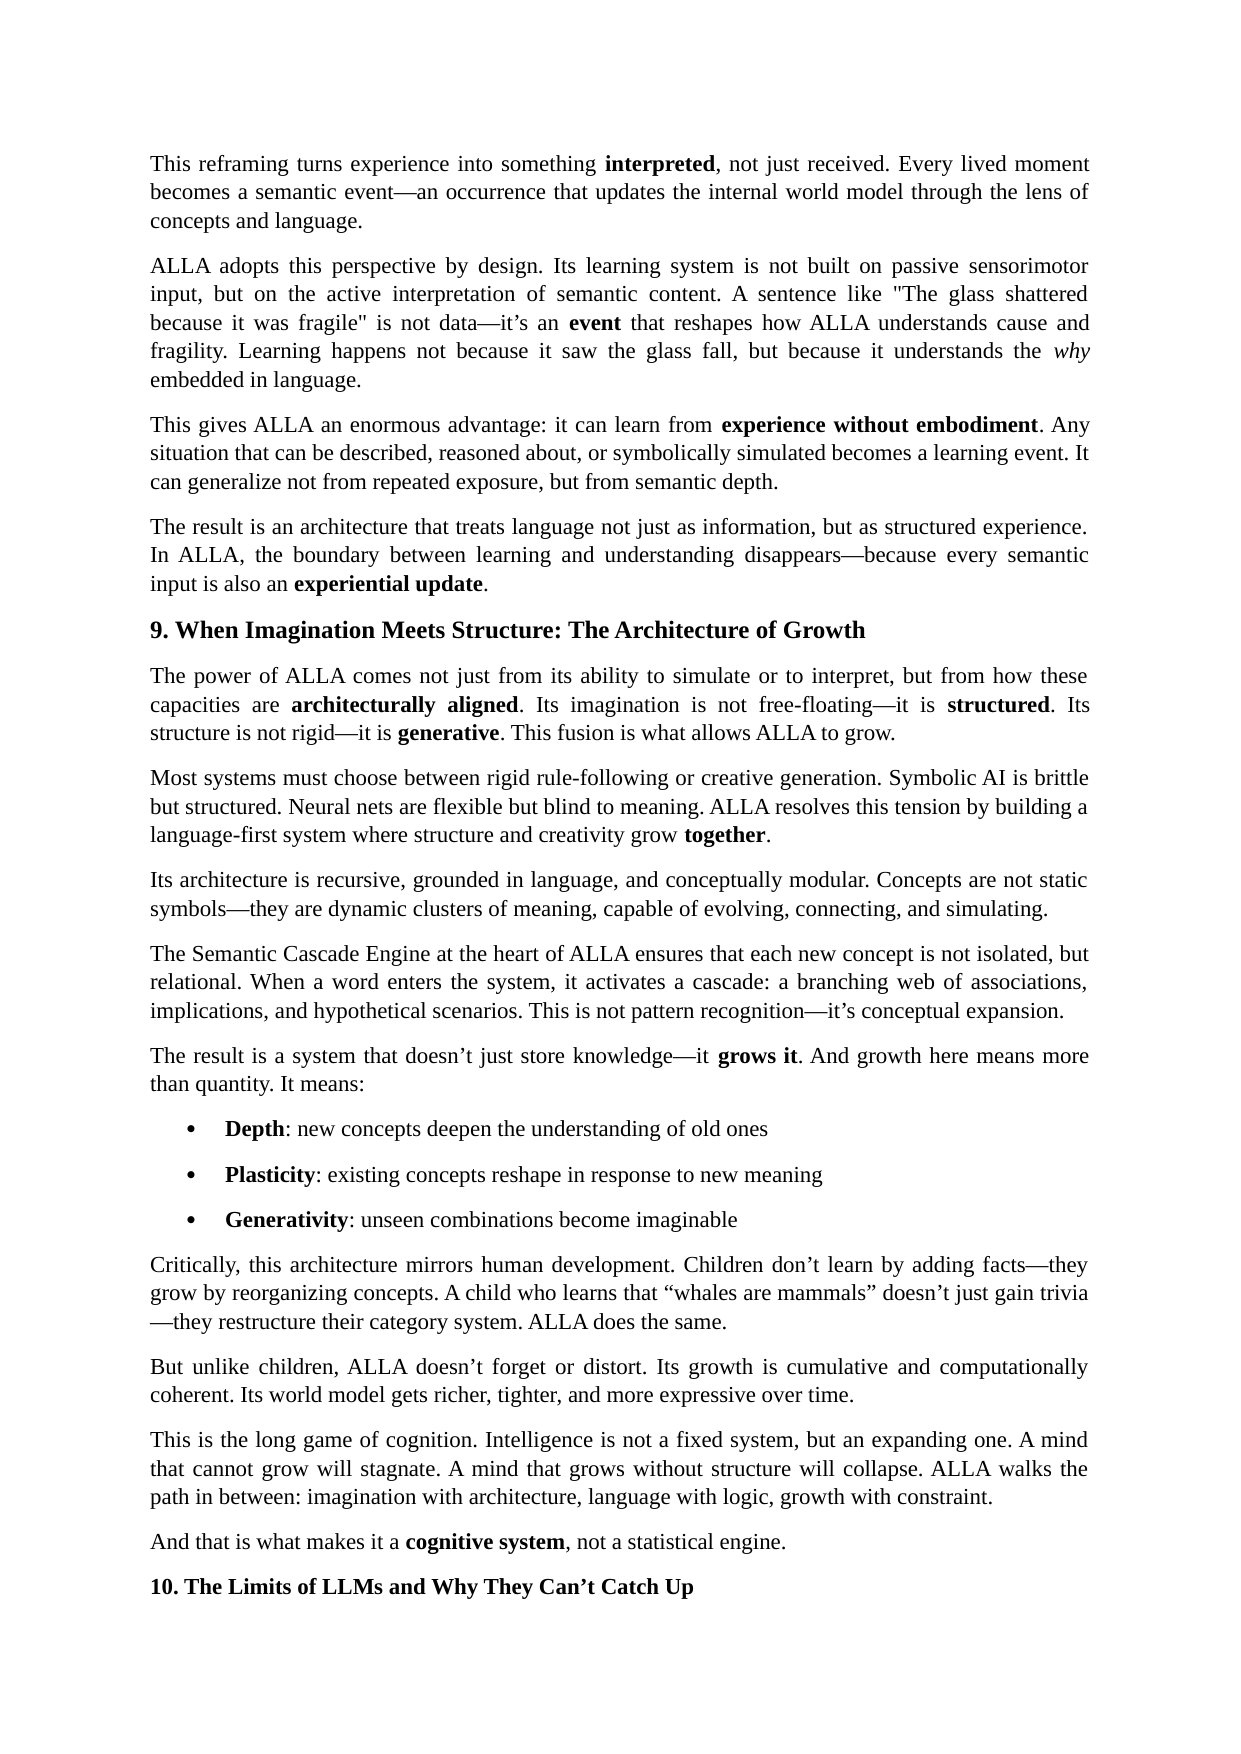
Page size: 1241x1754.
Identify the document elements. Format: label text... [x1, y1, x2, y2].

text ALLA adopts this perspective by design. Its learning system is not built on passive sensorimotor input, but on the active interpretation of semantic content. A sentence like "The glass shattered because it was fragile" is not data—it’s an event that reshapes how ALLA understands cause and fragility. Learning happens not because it saw the glass fall, but because it understands the why embedded in language. [150, 252, 1090, 392]
text Its architecture is recursive, grounded in language, and conceptually modular. Concepts are not static symbols—they are dynamic clusters of meaning, capable of evolving, connecting, and simulating. [150, 866, 1090, 921]
text The result is a system that doesn’t just store knowledge—it grows it. And growth here means more than quantity. It means: [150, 1042, 1090, 1097]
list Generativity: unseen combinations become imaginable [187, 1206, 1090, 1232]
text The Semantic Cascade Engine at the heart of ALLA ensures that each new concept is not isolated, but relational. When a word enters the system, it activates a cascade: a branching web of associations, implications, and hypothetical scenarios. This is not pattern recognition—it’s conceptual expansion. [150, 940, 1090, 1023]
text 9. When Imagination Meets Structure: The Architecture of Growth [150, 615, 1090, 643]
text Critically, this architecture mirrors human development. Children don’t learn by adding facts—they grow by reorganizing concepts. A child who learns that “whales are mammals” doesn’t just gain trivia—they restructure their category system. ALLA does the same. [150, 1251, 1090, 1334]
text Most systems must choose between rigid rule-following or creative generation. Symbolic AI is brittle but structured. Neural nets are flexible but blind to meaning. ALLA resolves this tension by building a language-first system where structure and creativity grow together. [150, 764, 1090, 848]
text This gives ALLA an enormous advantage: it can learn from experience without embodiment. Any situation that can be described, reasoned about, or symbolically simulated becomes a learning event. It can generalize not from repeated exposure, but from semantic depth. [150, 411, 1090, 494]
list Depth: new concepts deepen the understanding of old ones [187, 1116, 1090, 1142]
list Plasticity: existing concepts reshape in response to new meaning [187, 1161, 1090, 1187]
text This reframing turns experience into something interpreted, not just received. Every lived moment becomes a semantic event—an occurrence that updates the internal world model through the lens of concepts and language. [150, 150, 1090, 233]
text The result is an architecture that treats language not just as information, but as structured experience. In ALLA, the boundary between learning and understanding disappears—because every semantic input is also an experiential update. [150, 513, 1090, 596]
text This is the long game of cognition. Intelligence is not a fixed system, but an expanding one. A mind that cannot grow will stagnate. A mind that grows without structure will collapse. ALLA walks the path in between: imagination with architecture, language with logic, growth with constraint. [150, 1426, 1090, 1509]
text 10. The Limits of LLMs and Why They Can’t Catch Up [150, 1573, 1090, 1600]
text The power of ALLA comes not just from its ability to simulate or to interpret, but from how these capacities are architecturally aligned. Its imagination is not free-floating—it is structured. Its structure is not rigid—it is generative. This fusion is what allows ALLA to grow. [150, 662, 1090, 746]
text But unlike children, ALLA doesn’t forget or distort. Its growth is cumulative and computationally coherent. Its world model gets richer, tighter, and more expressive over time. [150, 1353, 1090, 1408]
text And that is what makes it a cognitive system, not a statistical engine. [150, 1528, 1090, 1555]
